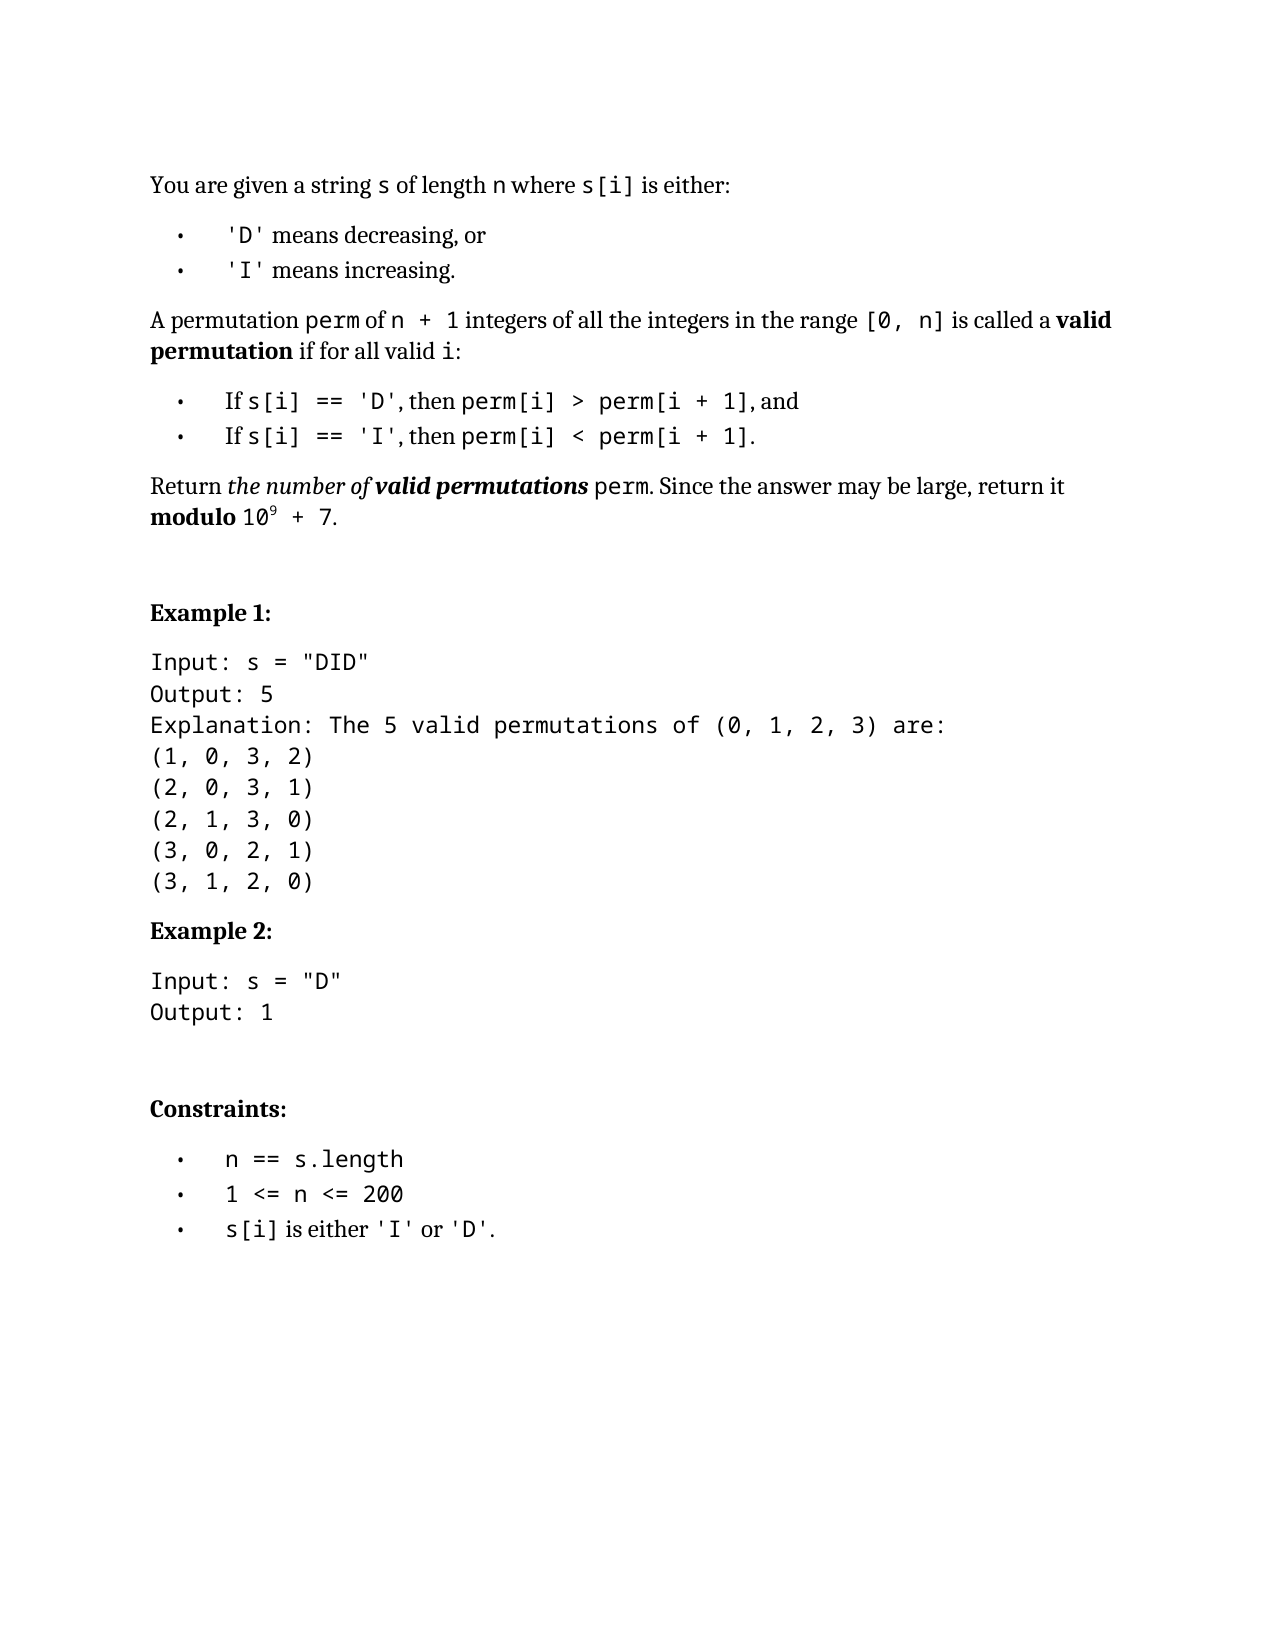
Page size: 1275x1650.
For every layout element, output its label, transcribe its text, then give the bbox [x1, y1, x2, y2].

text Example 1: [150, 599, 1125, 627]
text Input: s = "DID" Output: 5 Explanation: The 5 valid permutations of (0, 1, 2, 3) are: (1, 0, 3, 2) (2, 0, 3, 1) (2, 1, 3, 0) (3, 0, 2, 1) (3, 1, 2, 0) [150, 646, 1125, 896]
list 'D' means decreasing, or [175, 219, 1125, 250]
text Example 2: [150, 917, 1125, 946]
text Constraints: [150, 1095, 1125, 1124]
list s[i] is either 'I' or 'D'. [175, 1213, 1125, 1244]
list If s[i] == 'D', then perm[i] > perm[i + 1], and [175, 385, 1125, 416]
text You are given a string s of length n where s[i] is either: [150, 169, 1125, 200]
text Return the number of valid permutations perm. Since the answer may be large, return it modulo 109 + 7. [150, 470, 1125, 532]
text Input: s = "D" Output: 1 [150, 964, 1125, 1027]
list If s[i] == 'I', then perm[i] < perm[i + 1]. [175, 420, 1125, 451]
list 'I' means increasing. [175, 254, 1125, 285]
text A permutation perm of n + 1 integers of all the integers in the range [0, n] is called a valid permutation if for all valid i: [150, 304, 1125, 366]
list 1 <= n <= 200 [175, 1178, 1125, 1209]
list n == s.length [175, 1143, 1125, 1174]
